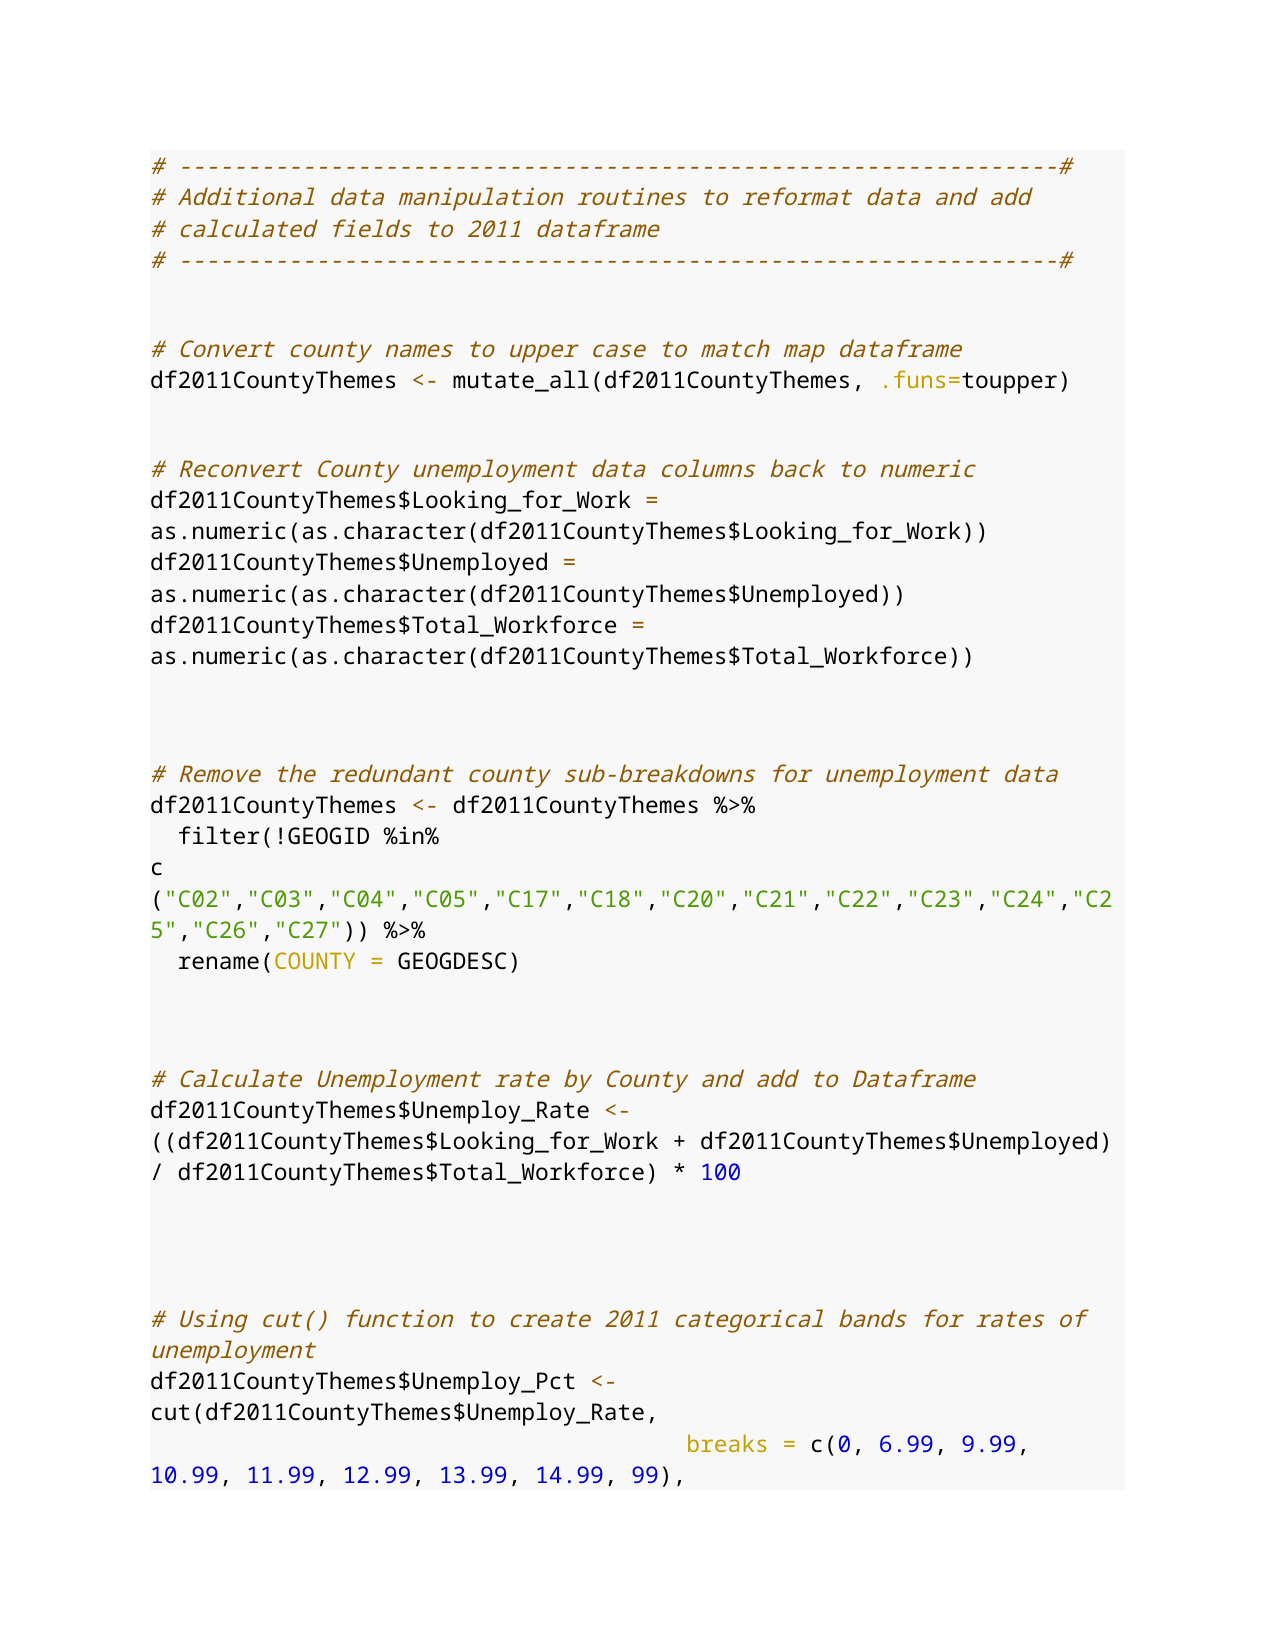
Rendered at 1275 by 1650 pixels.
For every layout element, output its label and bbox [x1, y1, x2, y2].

text [150, 150, 1125, 1490]
